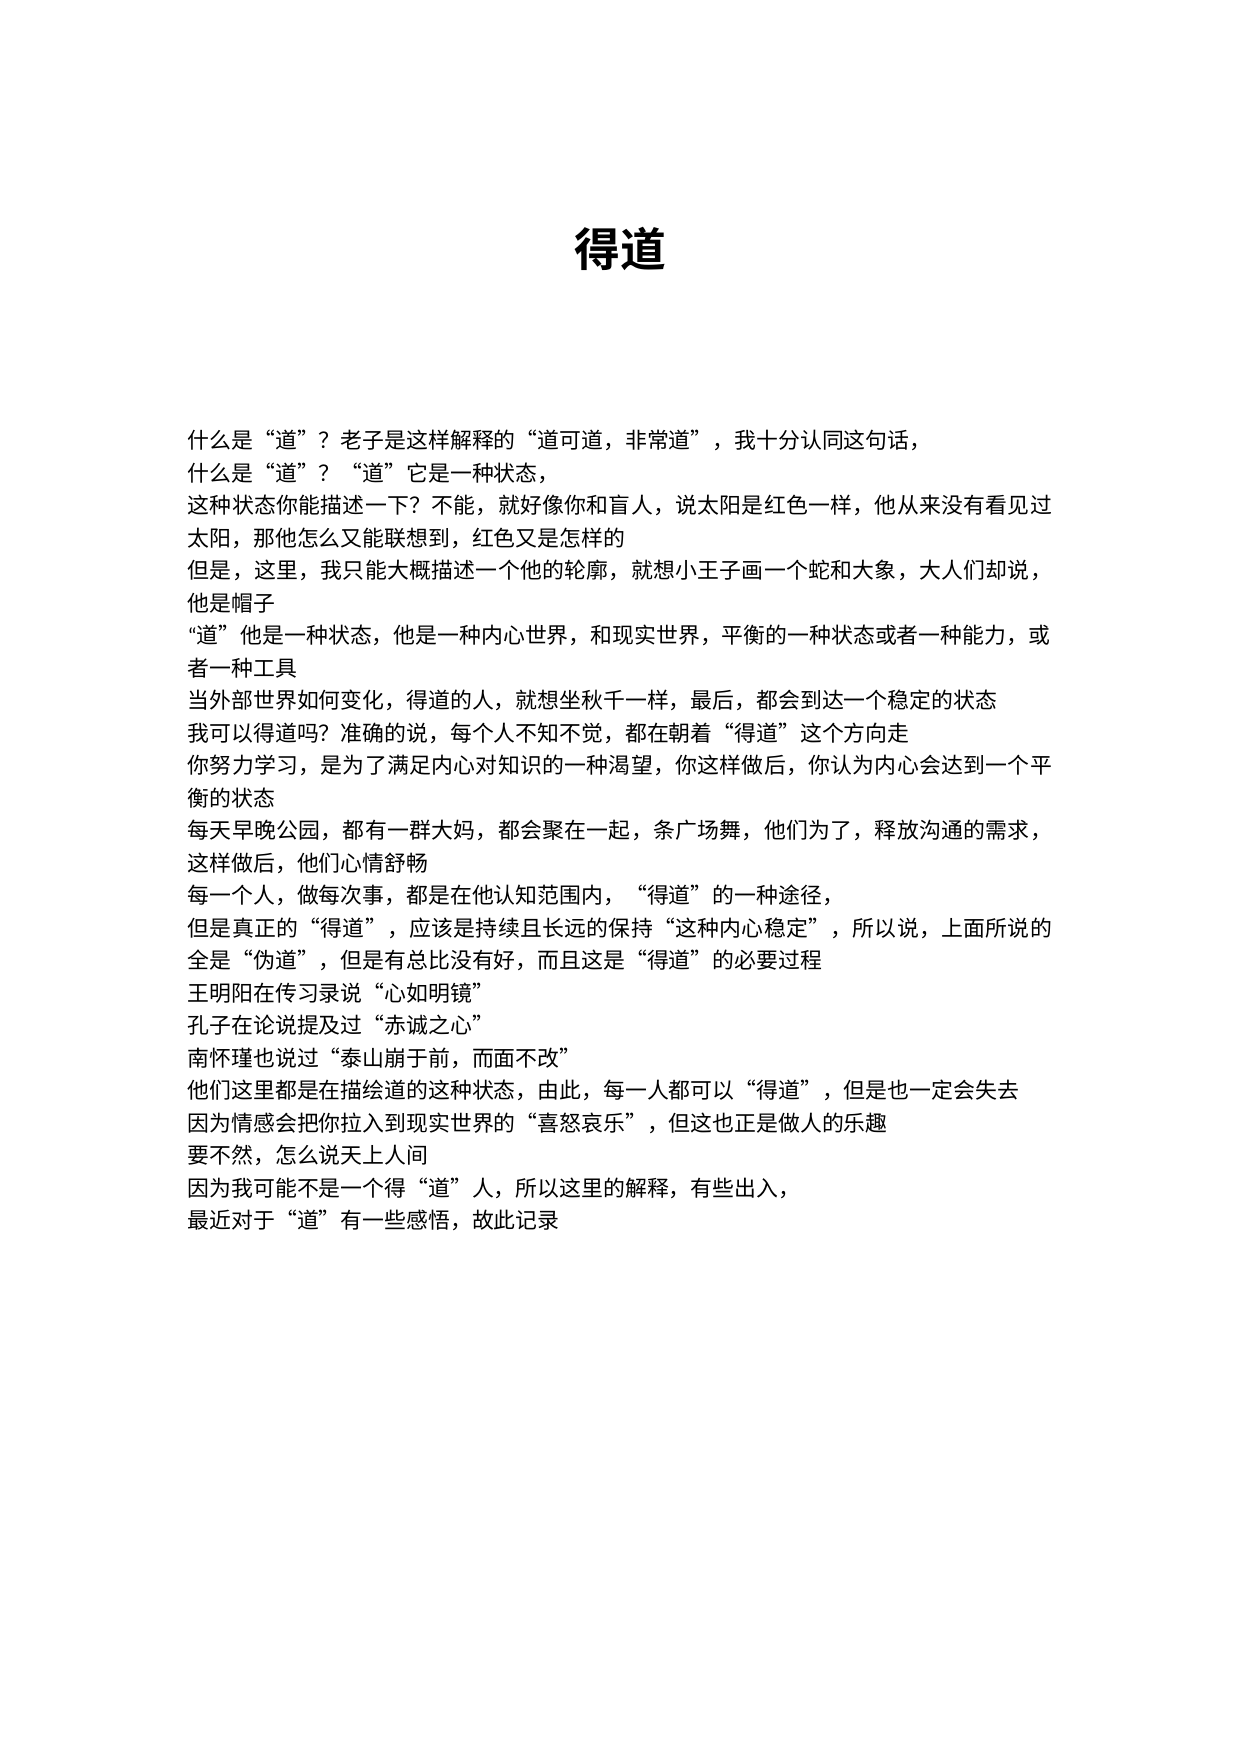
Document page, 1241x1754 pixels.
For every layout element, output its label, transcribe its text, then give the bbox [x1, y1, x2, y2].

text 最近对于“道”有一些感悟，故此记录 [187, 1203, 1053, 1235]
text 每天早晚公园，都有一群大妈，都会聚在一起，条广场舞，他们为了，释放沟通的需求，这样做后，他们心情舒畅 [187, 813, 1053, 878]
text 南怀瑾也说过“泰山崩于前，而面不改” [187, 1040, 1053, 1073]
text 孔子在论说提及过“赤诚之心” [187, 1008, 1053, 1040]
text 因为情感会把你拉入到现实世界的“喜怒哀乐”，但这也正是做人的乐趣 [187, 1105, 1053, 1138]
text 什么是“道”？“道”它是一种状态， [187, 455, 1053, 488]
text 这种状态你能描述一下？不能，就好像你和盲人，说太阳是红色一样，他从来没有看见过太阳，那他怎么又能联想到，红色又是怎样的 [187, 488, 1053, 553]
text 王明阳在传习录说“心如明镜” [187, 975, 1053, 1008]
text “道”他是一种状态，他是一种内心世界，和现实世界，平衡的一种状态或者一种能力，或者一种工具 [187, 618, 1053, 683]
text 每一个人，做每次事，都是在他认知范围内，“得道”的一种途径， [187, 878, 1053, 910]
text 但是真正的“得道”，应该是持续且长远的保持“这种内心稳定”，所以说，上面所说的全是“伪道”，但是有总比没有好，而且这是“得道”的必要过程 [187, 910, 1053, 975]
text 要不然，怎么说天上人间 [187, 1138, 1053, 1170]
text 当外部世界如何变化，得道的人，就想坐秋千一样，最后，都会到达一个稳定的状态 [187, 683, 1053, 715]
text 因为我可能不是一个得“道”人，所以这里的解释，有些出入， [187, 1170, 1053, 1203]
text 你努力学习，是为了满足内心对知识的一种渴望，你这样做后，你认为内心会达到一个平衡的状态 [187, 748, 1053, 813]
text 什么是“道”？老子是这样解释的“道可道，非常道”，我十分认同这句话， [187, 423, 1053, 455]
subtitle 得道 [187, 197, 1053, 295]
text 但是，这里，我只能大概描述一个他的轮廓，就想小王子画一个蛇和大象，大人们却说，他是帽子 [187, 553, 1053, 618]
text 他们这里都是在描绘道的这种状态，由此，每一人都可以“得道”，但是也一定会失去 [187, 1073, 1053, 1105]
text 我可以得道吗？准确的说，每个人不知不觉，都在朝着“得道”这个方向走 [187, 715, 1053, 748]
